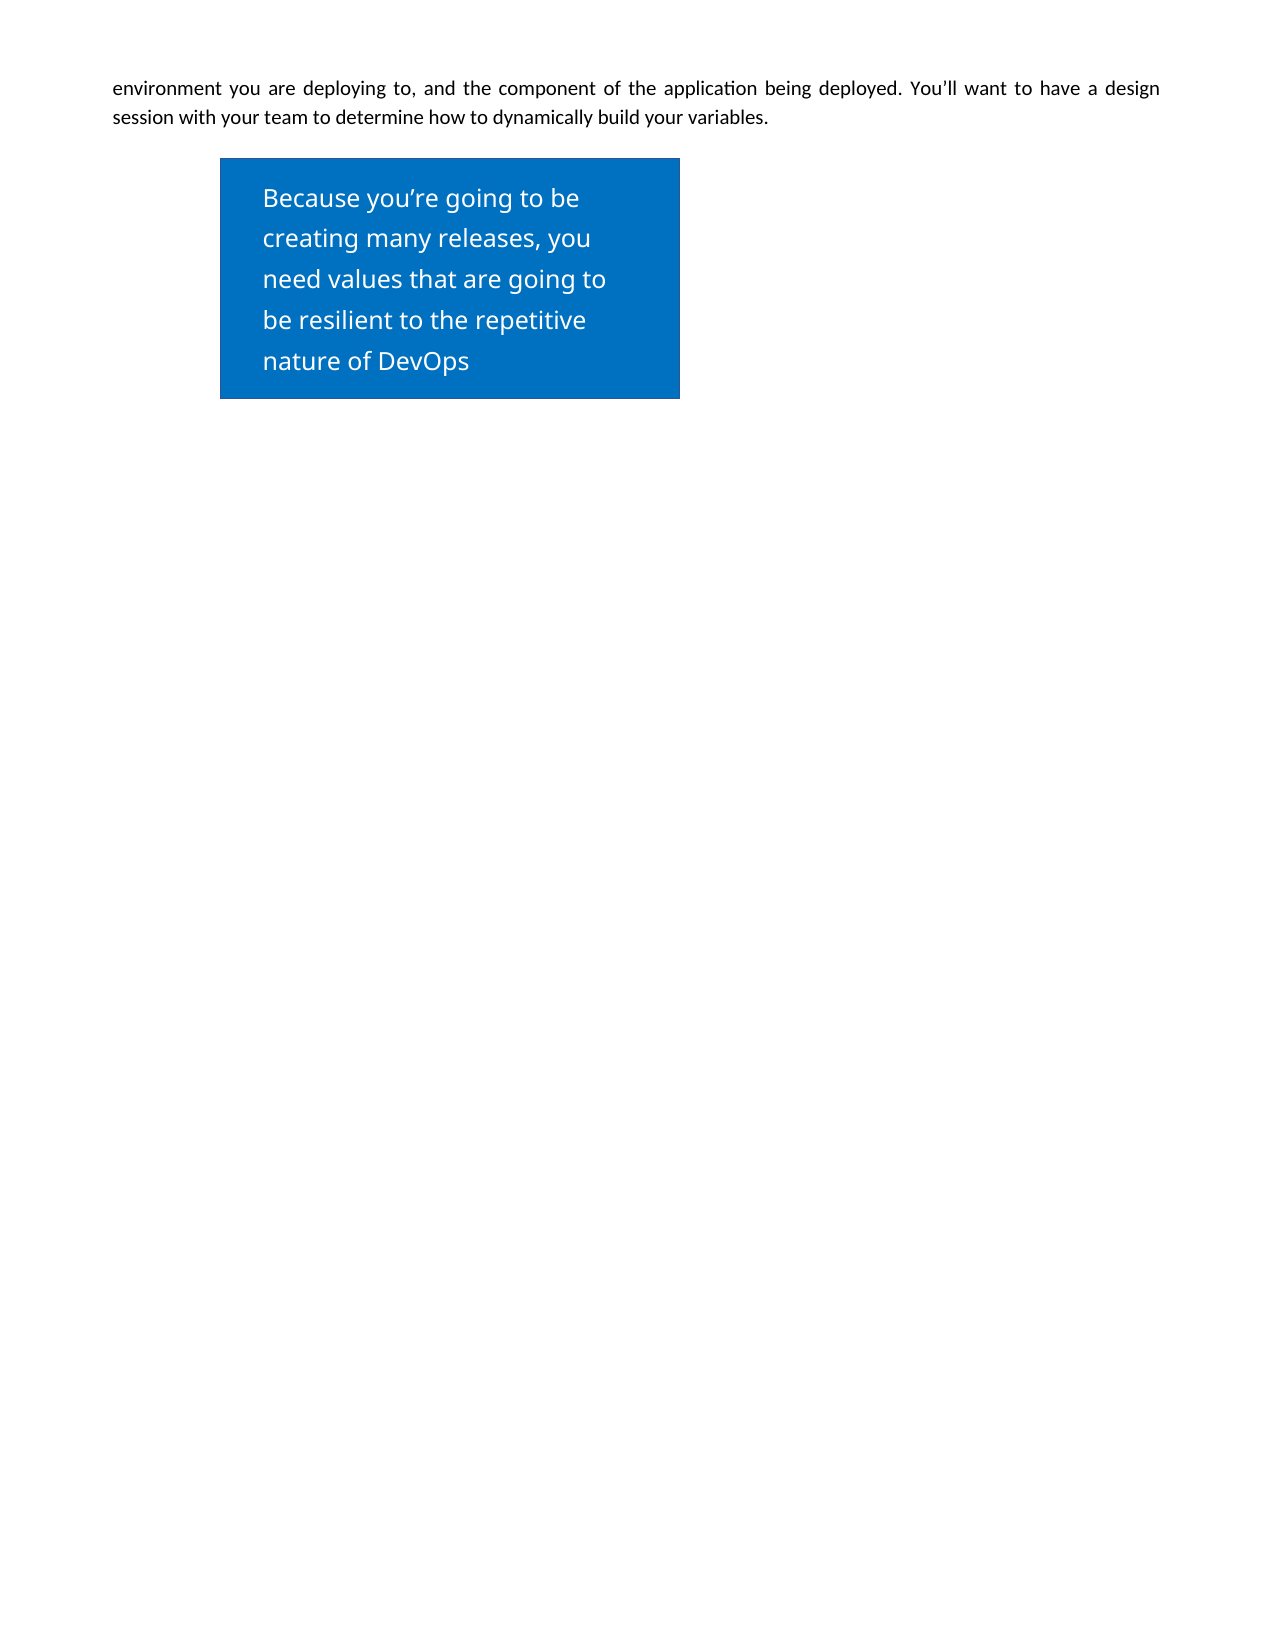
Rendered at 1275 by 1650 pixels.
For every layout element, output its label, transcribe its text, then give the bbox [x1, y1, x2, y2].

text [112, 75, 1162, 129]
text Because you’re going to be creating many releases, you need values that are going to be resilient to the repetitive nature of DevOps [221, 159, 679, 398]
